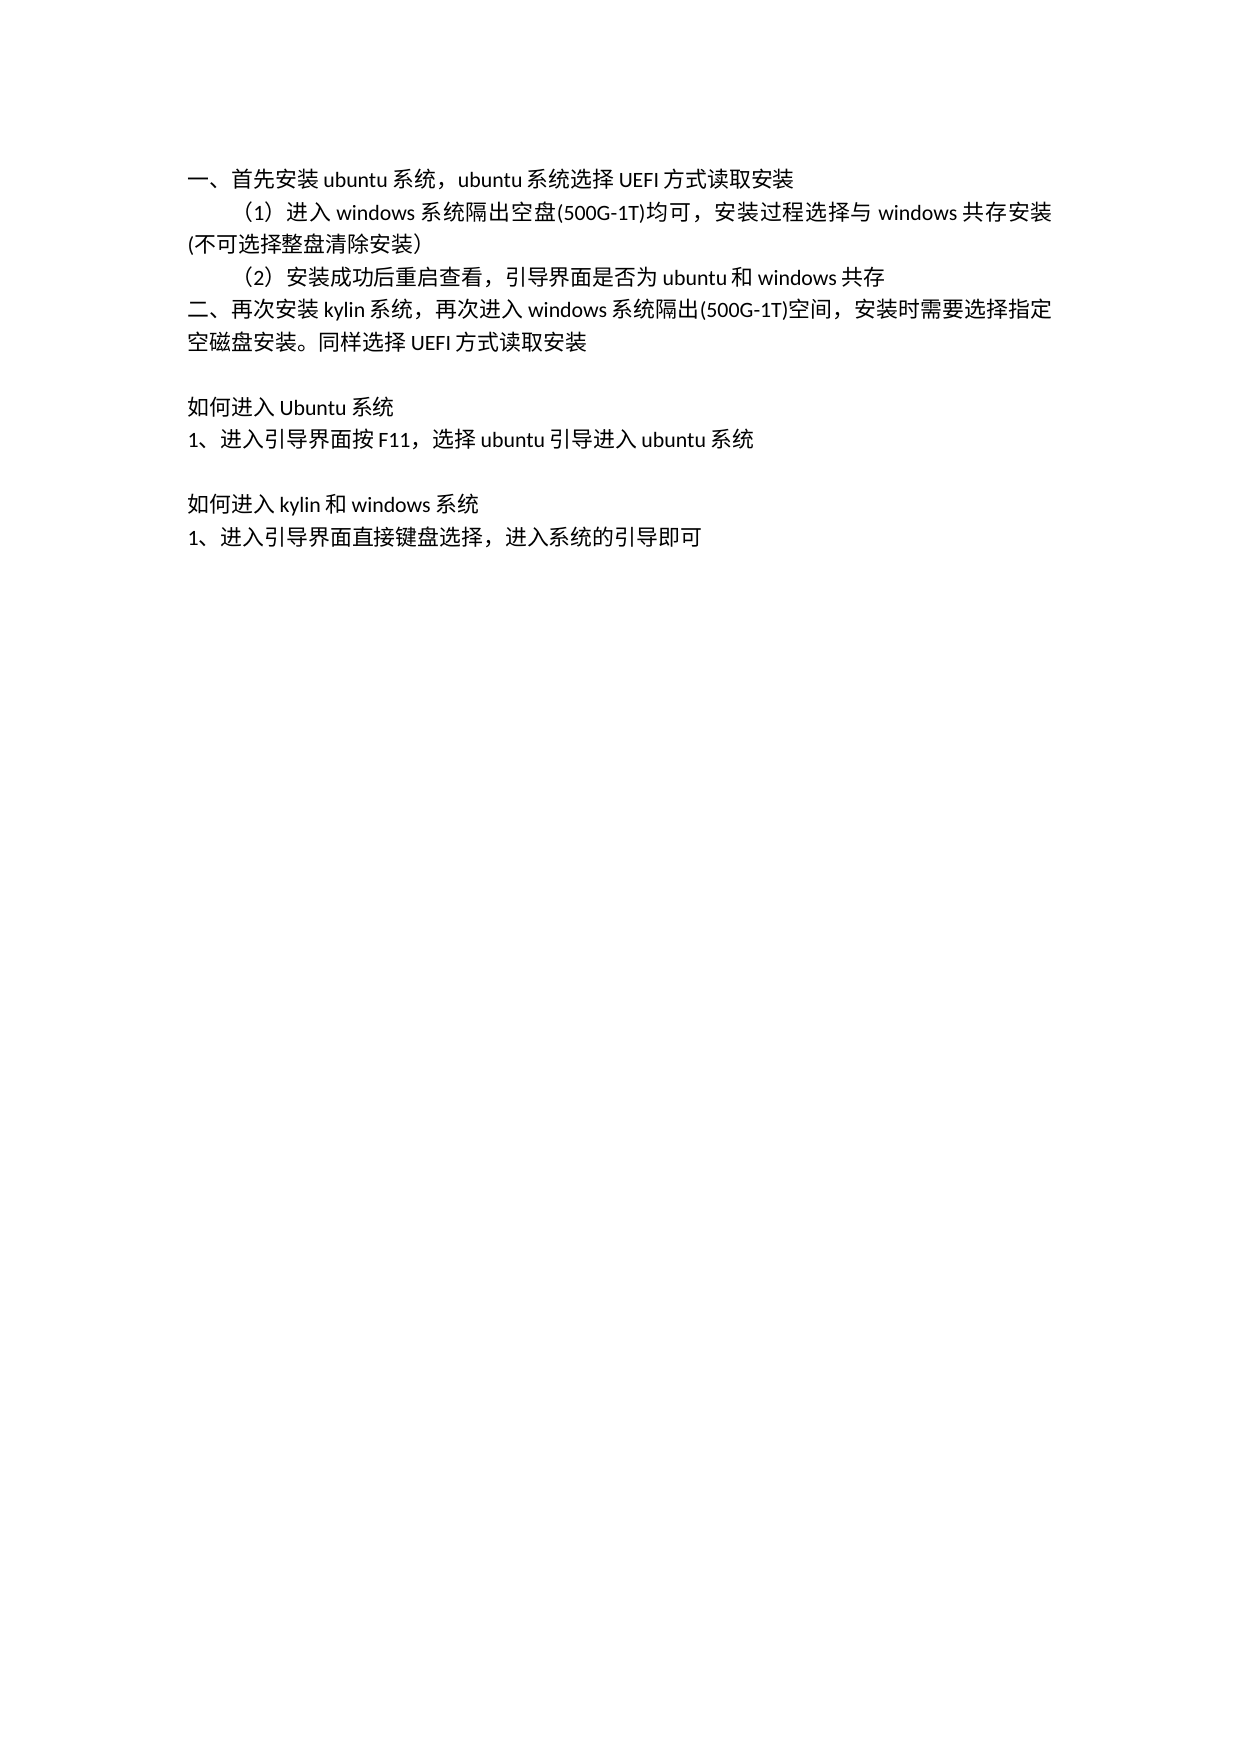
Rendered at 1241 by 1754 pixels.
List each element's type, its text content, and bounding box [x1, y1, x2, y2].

list 1、进入引导界面直接键盘选择，进入系统的引导即可 [187, 519, 1053, 552]
list 安装成功后重启查看，引导界面是否为ubuntu和windows共存 [187, 259, 1053, 292]
list 再次安装kylin系统，再次进入windows系统隔出(500G-1T)空间，安装时需要选择指定空磁盘安装。同样选择UEFI方式读取安装 [187, 292, 1053, 357]
list 进入windows系统隔出空盘(500G-1T)均可，安装过程选择与windows共存安装(不可选择整盘清除安装） [187, 194, 1053, 259]
list 进入引导界面按F11，选择ubuntu引导进入ubuntu系统 [187, 422, 1053, 454]
list 首先安装ubuntu系统，ubuntu系统选择UEFI方式读取安装 [187, 162, 1053, 194]
list 如何进入kylin和windows系统 [187, 487, 1053, 519]
list 如何进入Ubuntu系统 [187, 389, 1053, 422]
